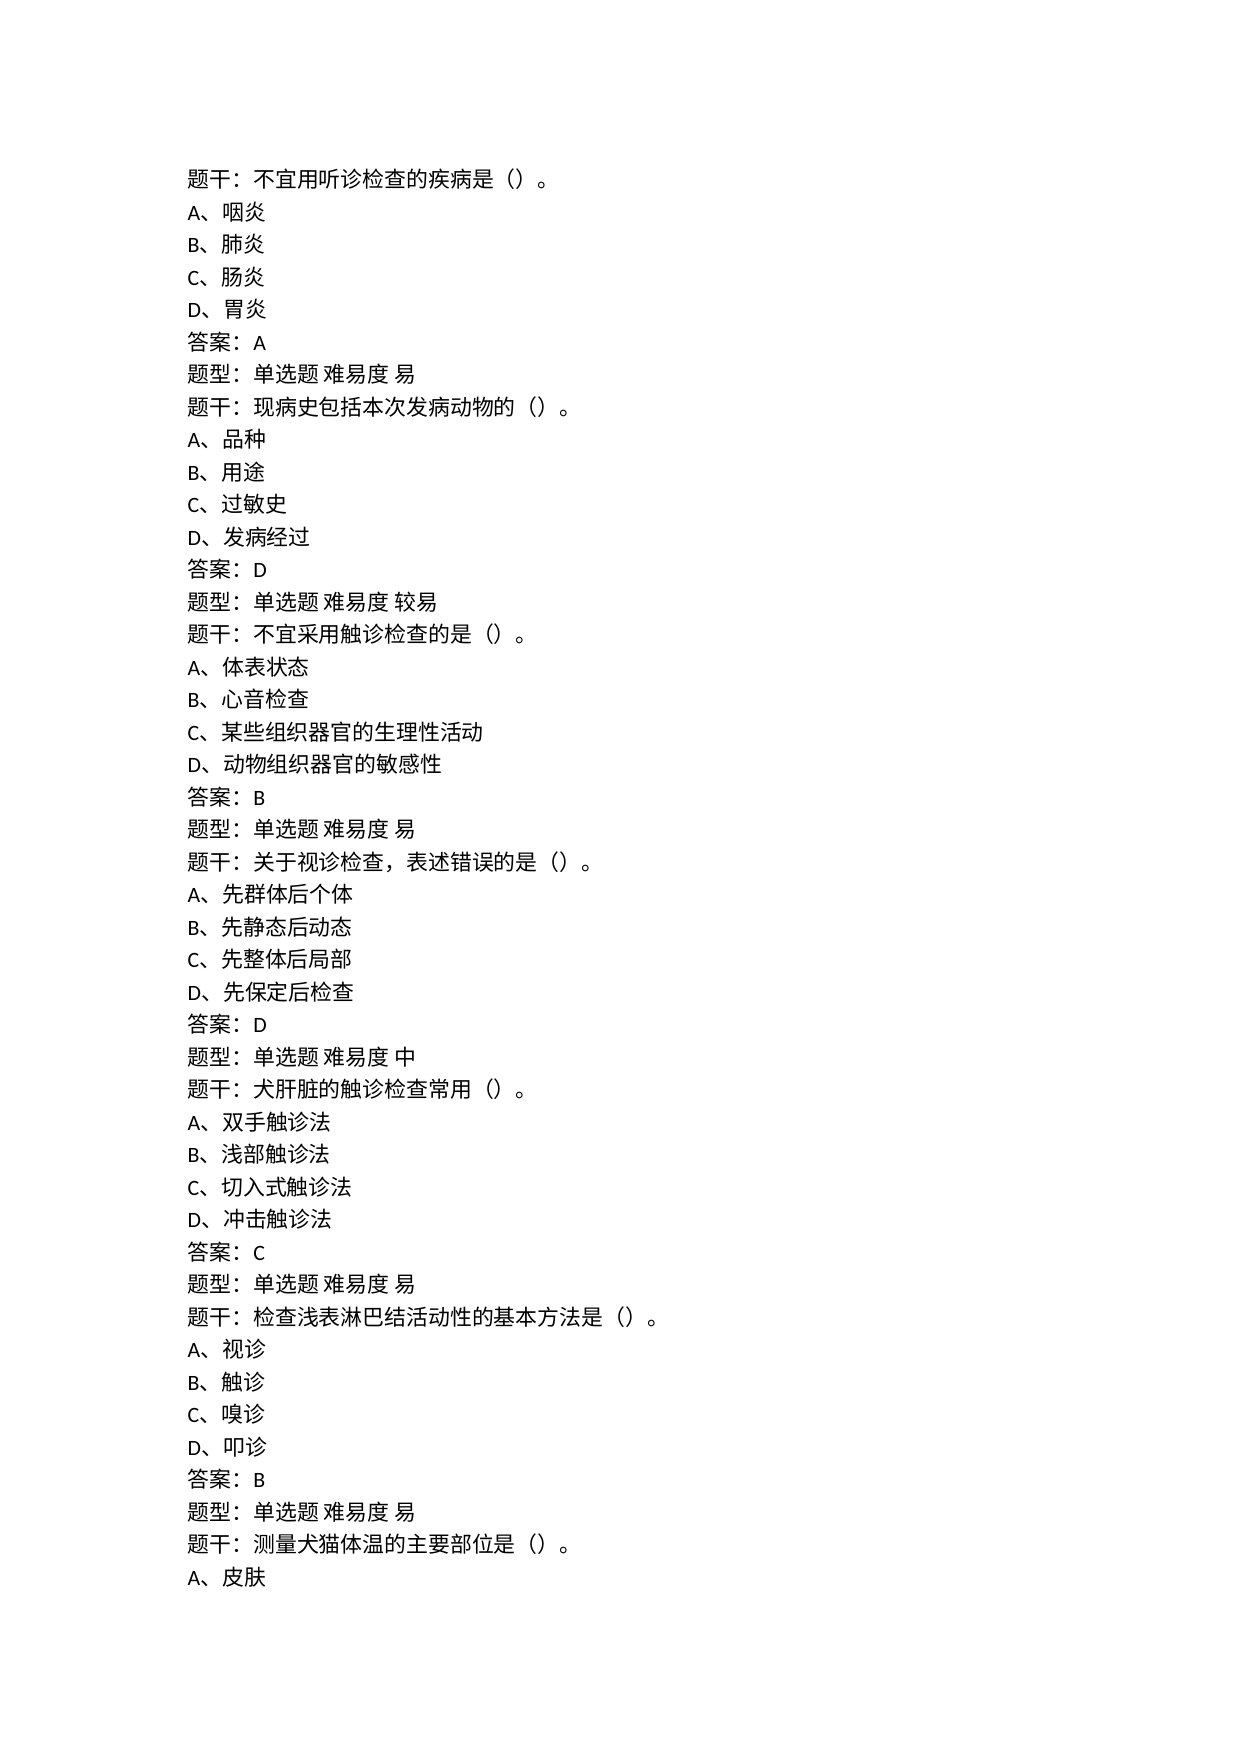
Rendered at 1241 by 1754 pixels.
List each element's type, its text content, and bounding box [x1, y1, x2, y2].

text D、发病经过 [187, 519, 1053, 552]
text D、动物组织器官的敏感性 [187, 747, 1053, 779]
text 题干：不宜采用触诊检查的是（）。 [187, 617, 1053, 649]
text 题型：单选题 难易度 易 [187, 1494, 1053, 1527]
text A、皮肤 [187, 1559, 1053, 1592]
text 答案：D [187, 1007, 1053, 1039]
text 答案：C [187, 1234, 1053, 1267]
text B、先静态后动态 [187, 909, 1053, 942]
text B、浅部触诊法 [187, 1137, 1053, 1169]
text 题型：单选题 难易度 中 [187, 1039, 1053, 1072]
text 答案：B [187, 779, 1053, 812]
text B、心音检查 [187, 682, 1053, 714]
text C、切入式触诊法 [187, 1169, 1053, 1202]
text 题干：犬肝脏的触诊检查常用（）。 [187, 1072, 1053, 1104]
text A、视诊 [187, 1332, 1053, 1364]
text 题型：单选题 难易度 易 [187, 812, 1053, 844]
text D、叩诊 [187, 1429, 1053, 1462]
text 答案：A [187, 324, 1053, 357]
text 题型：单选题 难易度 较易 [187, 584, 1053, 617]
text C、某些组织器官的生理性活动 [187, 714, 1053, 747]
text A、双手触诊法 [187, 1104, 1053, 1137]
text A、先群体后个体 [187, 877, 1053, 909]
text B、触诊 [187, 1364, 1053, 1397]
text C、过敏史 [187, 487, 1053, 519]
text 题干：关于视诊检查，表述错误的是（）。 [187, 844, 1053, 877]
text 答案：D [187, 552, 1053, 584]
text 题干：不宜用听诊检查的疾病是（）。 [187, 162, 1053, 194]
text C、肠炎 [187, 259, 1053, 292]
text D、先保定后检查 [187, 974, 1053, 1007]
text C、先整体后局部 [187, 942, 1053, 974]
text D、冲击触诊法 [187, 1202, 1053, 1234]
text B、用途 [187, 454, 1053, 487]
text B、肺炎 [187, 227, 1053, 259]
text 题干：测量犬猫体温的主要部位是（）。 [187, 1527, 1053, 1559]
text A、体表状态 [187, 649, 1053, 682]
text 答案：B [187, 1462, 1053, 1494]
text C、嗅诊 [187, 1397, 1053, 1429]
text A、品种 [187, 422, 1053, 454]
text 题型：单选题 难易度 易 [187, 1267, 1053, 1299]
text 题干：检查浅表淋巴结活动性的基本方法是（）。 [187, 1299, 1053, 1332]
text 题干：现病史包括本次发病动物的（）。 [187, 389, 1053, 422]
text D、胃炎 [187, 292, 1053, 324]
text 题型：单选题 难易度 易 [187, 357, 1053, 389]
text A、咽炎 [187, 194, 1053, 227]
